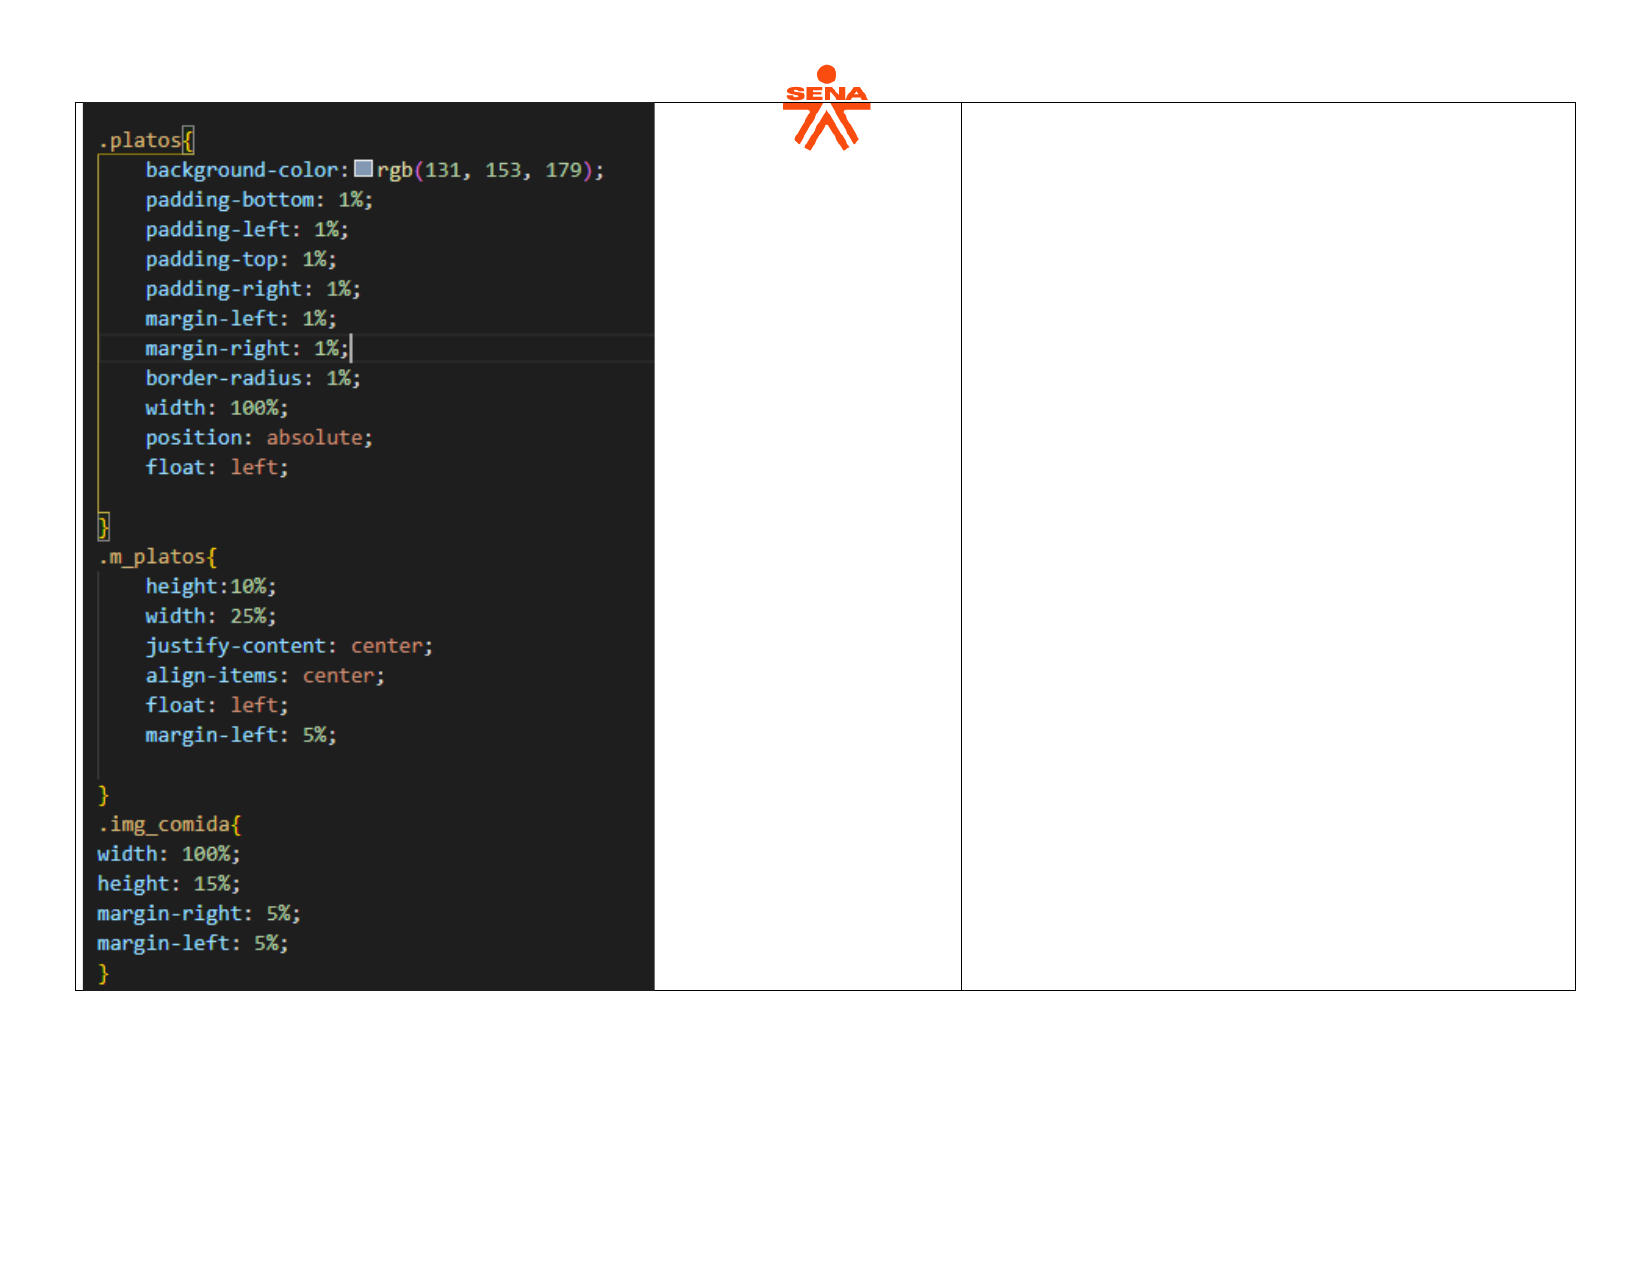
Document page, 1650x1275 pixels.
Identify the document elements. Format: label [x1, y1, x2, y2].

picture [82, 102, 655, 991]
table_cell [76, 103, 82, 990]
table_cell [655, 103, 961, 990]
table_cell [962, 103, 1575, 990]
picture [773, 61, 877, 102]
